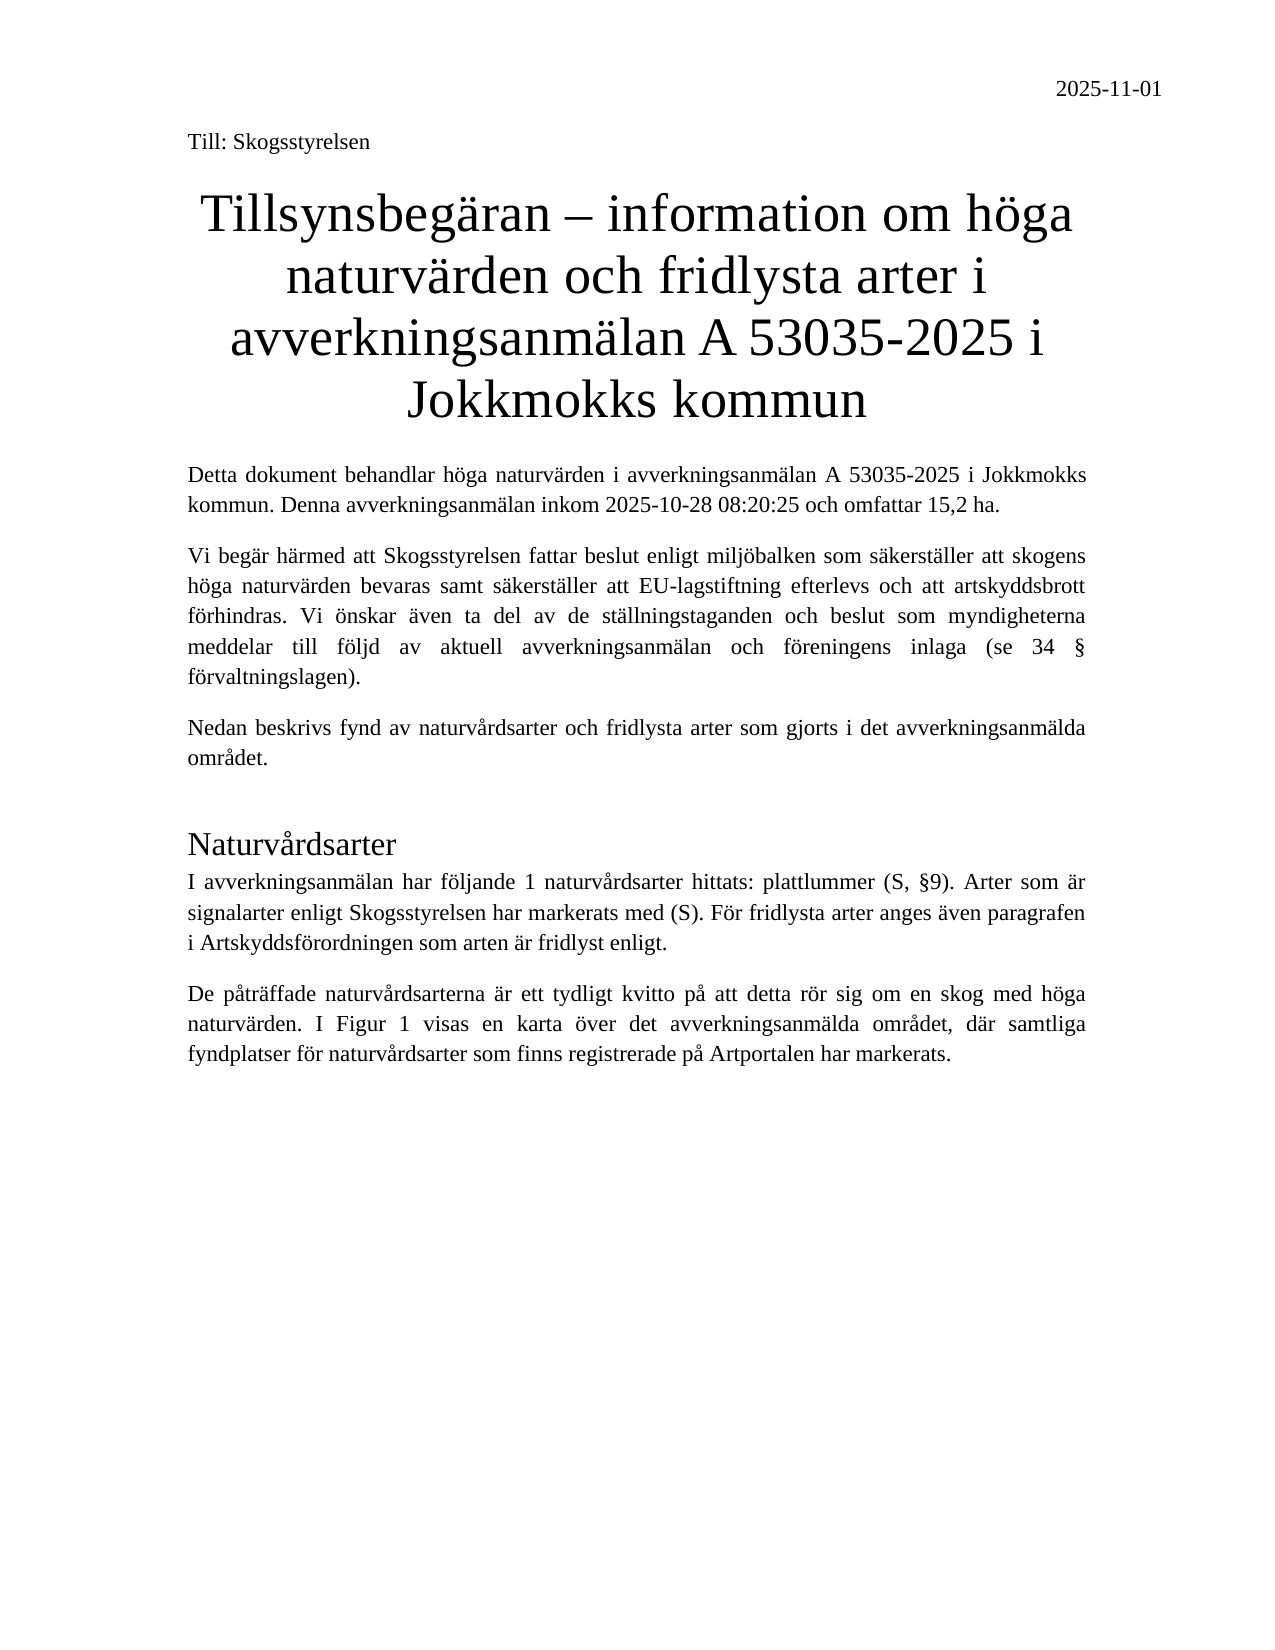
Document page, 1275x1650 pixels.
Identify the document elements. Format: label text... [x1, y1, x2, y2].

text Detta dokument behandlar höga naturvärden i avverkningsanmälan A 53035-2025 i Jokkmokks kommun. Denna avverkningsanmälan inkom 2025-10-28 08:20:25 och omfattar 15,2 ha. [187, 461, 1087, 517]
text I avverkningsanmälan har följande 1 naturvårdsarter hittats: plattlummer (S, §9). Arter som är signalarter enligt Skogsstyrelsen har markerats med (S). För fridlysta arter anges även paragrafen i Artskyddsförordningen som arten är fridlyst enligt. [187, 868, 1087, 955]
text Nedan beskrivs fynd av naturvårdsarter och fridlysta arter som gjorts i det avverkningsanmälda området. [187, 714, 1087, 771]
text De påträffade naturvårdsarterna är ett tydligt kvitto på att detta rör sig om en skog med höga naturvärden. I Figur 1 visas en karta över det avverkningsanmälda området, där samtliga fyndplatser för naturvårdsarter som finns registrerade på Artportalen har markerats. [187, 980, 1087, 1067]
title Tillsynsbegäran – information om höga naturvärden och fridlysta arter i avverkningsanmälan A 53035-2025 i Jokkmokks kommun [187, 180, 1087, 429]
subtitle Naturvårdsarter [187, 824, 1087, 863]
text Vi begär härmed att Skogsstyrelsen fattar beslut enligt miljöbalken som säkerställer att skogens höga naturvärden bevaras samt säkerställer att EU-lagstiftning efterlevs och att artskyddsbrott förhindras. Vi önskar även ta del av de ställningstaganden och beslut som myndigheterna meddelar till följd av aktuell avverkningsanmälan och föreningens inlaga (se 34 § förvaltningslagen). [187, 542, 1087, 689]
